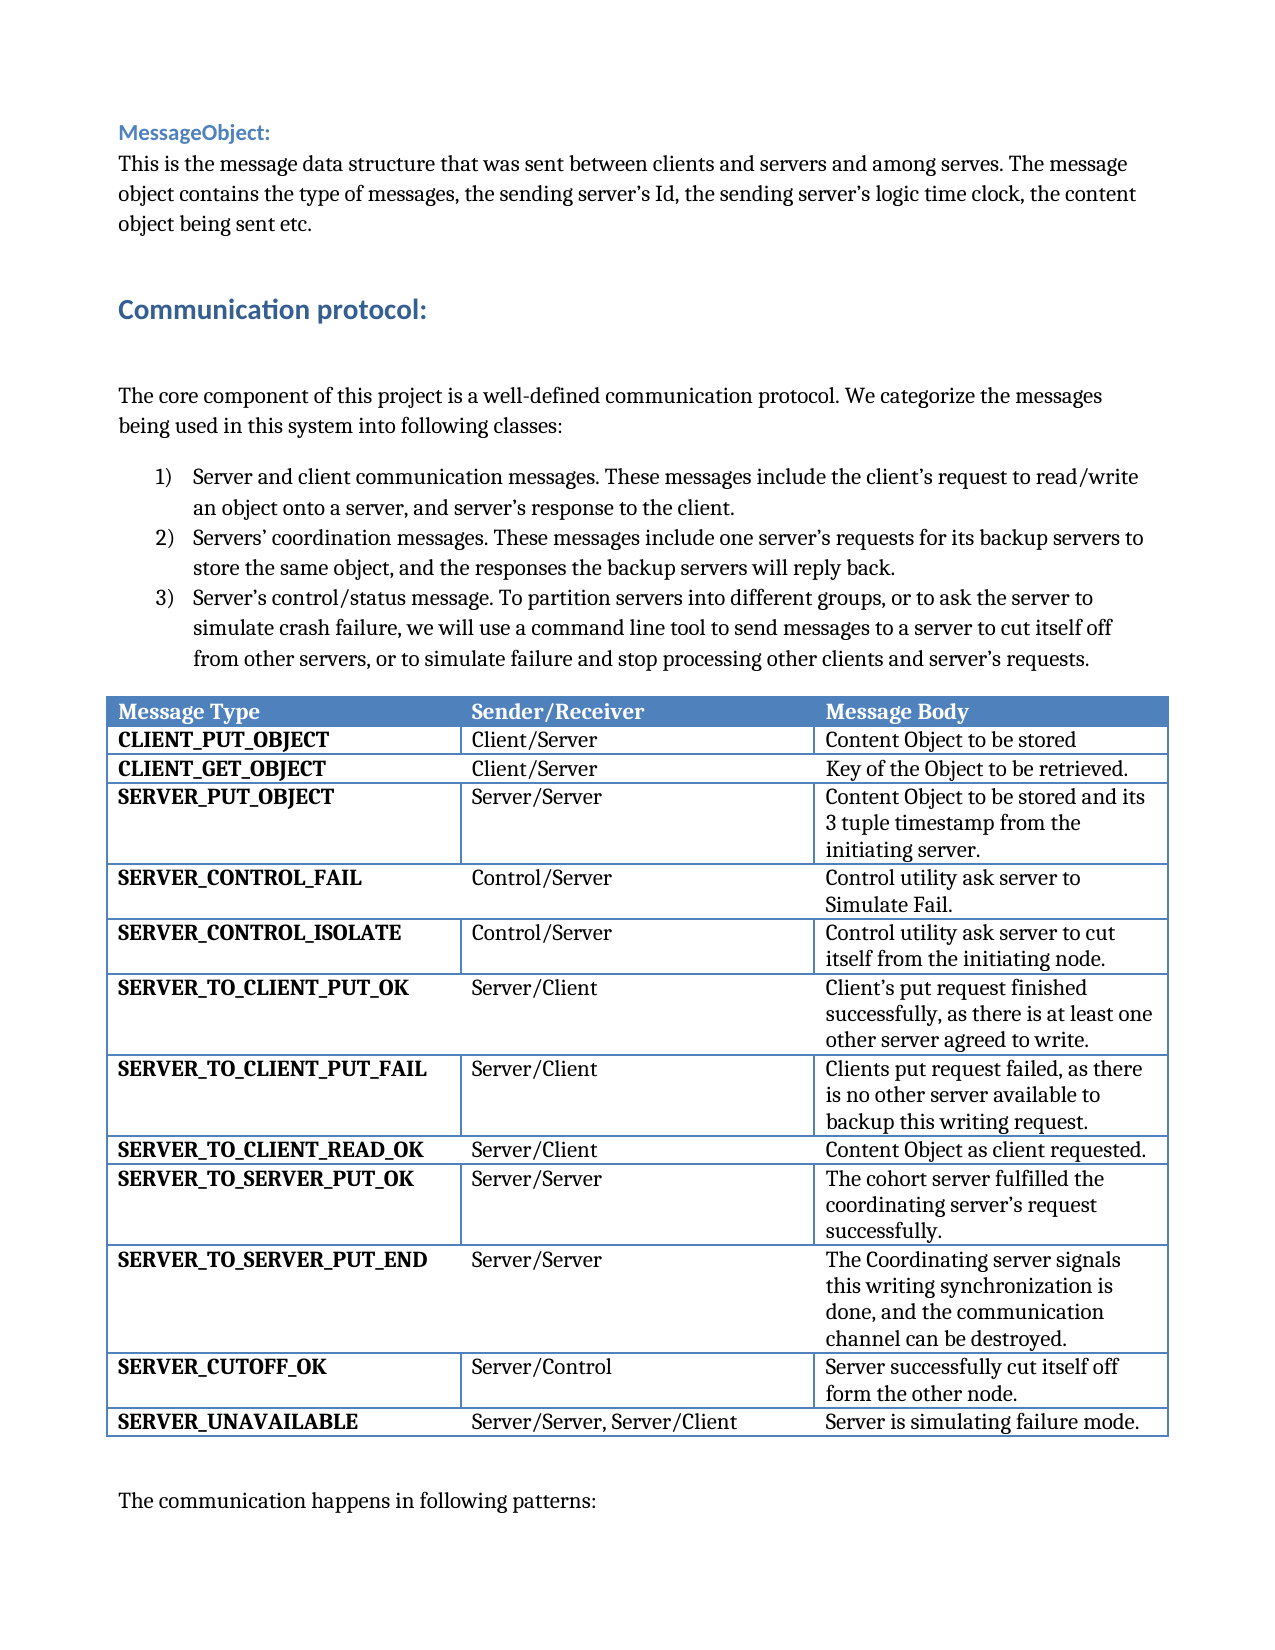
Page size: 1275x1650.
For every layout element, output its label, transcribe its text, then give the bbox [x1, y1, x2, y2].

list Server and client communication messages. These messages include the client’s request to read/write an object onto a server, and server’s response to the client. [156, 464, 1157, 521]
text The core component of this project is a well-defined communication protocol. We categorize the messages being used in this system into following classes: [118, 383, 1157, 439]
text This is the message data structure that was sent between clients and servers and among serves. The message object contains the type of messages, the sending server’s Id, the sending server’s logic time clock, the content object being sent etc. [118, 150, 1157, 237]
table_cell The cohort server fulfilled the coordinating server’s request successfully. [815, 1165, 1167, 1244]
table_cell Control utility ask server to Simulate Fail. [814, 865, 1167, 918]
table_cell Server/Server [461, 1246, 814, 1352]
table_cell Client/Server [462, 727, 813, 753]
table_cell Control utility ask server to cut itself from the initiating node. [815, 920, 1167, 972]
table_cell SERVER_UNAVAILABLE [108, 1409, 461, 1435]
list Server’s control/status message. To partition servers into different groups, or to ask the server to simulate crash failure, we will use a command line tool to send messages to a server to cut itself off from other servers, or to simulate failure and stop processing other clients and server’s requests. [156, 585, 1157, 672]
table_cell Server/Server, Server/Client [461, 1409, 814, 1435]
table_cell Client’s put request finished successfully, as there is at least one other server agreed to write. [814, 975, 1167, 1054]
table_cell Clients put request failed, as there is no other server available to backup this writing request. [815, 1056, 1167, 1135]
table_header Message Type [108, 699, 461, 725]
table_cell SERVER_TO_SERVER_PUT_OK [108, 1165, 460, 1244]
table_cell SERVER_CUTOFF_OK [108, 1354, 460, 1407]
table_cell SERVER_TO_CLIENT_READ_OK [108, 1137, 461, 1163]
table_cell Control/Server [462, 920, 813, 972]
table_cell Server/Control [462, 1354, 813, 1407]
table_cell Server successfully cut itself off form the other node. [815, 1354, 1167, 1407]
table_cell Control/Server [461, 865, 814, 918]
table_cell Key of the Object to be retrieved. [814, 755, 1167, 782]
table_cell Server is simulating failure mode. [814, 1409, 1167, 1435]
table_cell Content Object as client requested. [814, 1137, 1167, 1163]
table_cell Server/Server [462, 1165, 813, 1244]
table_cell SERVER_TO_CLIENT_PUT_FAIL [108, 1056, 460, 1135]
table_cell SERVER_CONTROL_FAIL [108, 865, 461, 918]
table_cell Content Object to be stored [815, 727, 1167, 753]
table_cell CLIENT_PUT_OBJECT [108, 727, 460, 753]
table_cell SERVER_TO_SERVER_PUT_END [108, 1246, 461, 1352]
table_cell Server/Client [461, 1137, 814, 1163]
table_header Message Body [814, 699, 1167, 725]
table_cell Server/Server [462, 784, 813, 863]
table_cell Server/Client [462, 1056, 813, 1135]
subtitle MessageObject: [118, 118, 1157, 146]
list Servers’ coordination messages. These messages include one server’s requests for its backup servers to store the same object, and the responses the backup servers will reply back. [156, 524, 1157, 581]
table_cell CLIENT_GET_OBJECT [108, 755, 461, 782]
table_cell SERVER_CONTROL_ISOLATE [108, 920, 460, 972]
table_cell SERVER_PUT_OBJECT [108, 784, 460, 863]
table_cell Client/Server [461, 755, 814, 782]
table_cell Server/Client [461, 975, 814, 1054]
table_cell SERVER_TO_CLIENT_PUT_OK [108, 975, 461, 1054]
text The communication happens in following patterns: [118, 1488, 1157, 1514]
table_cell The Coordinating server signals this writing synchronization is done, and the communication channel can be destroyed. [814, 1246, 1167, 1352]
table_cell Content Object to be stored and its 3 tuple timestamp from the initiating server. [815, 784, 1167, 863]
subtitle Communication protocol: [118, 291, 1157, 327]
table_header Sender/Receiver [461, 699, 814, 725]
